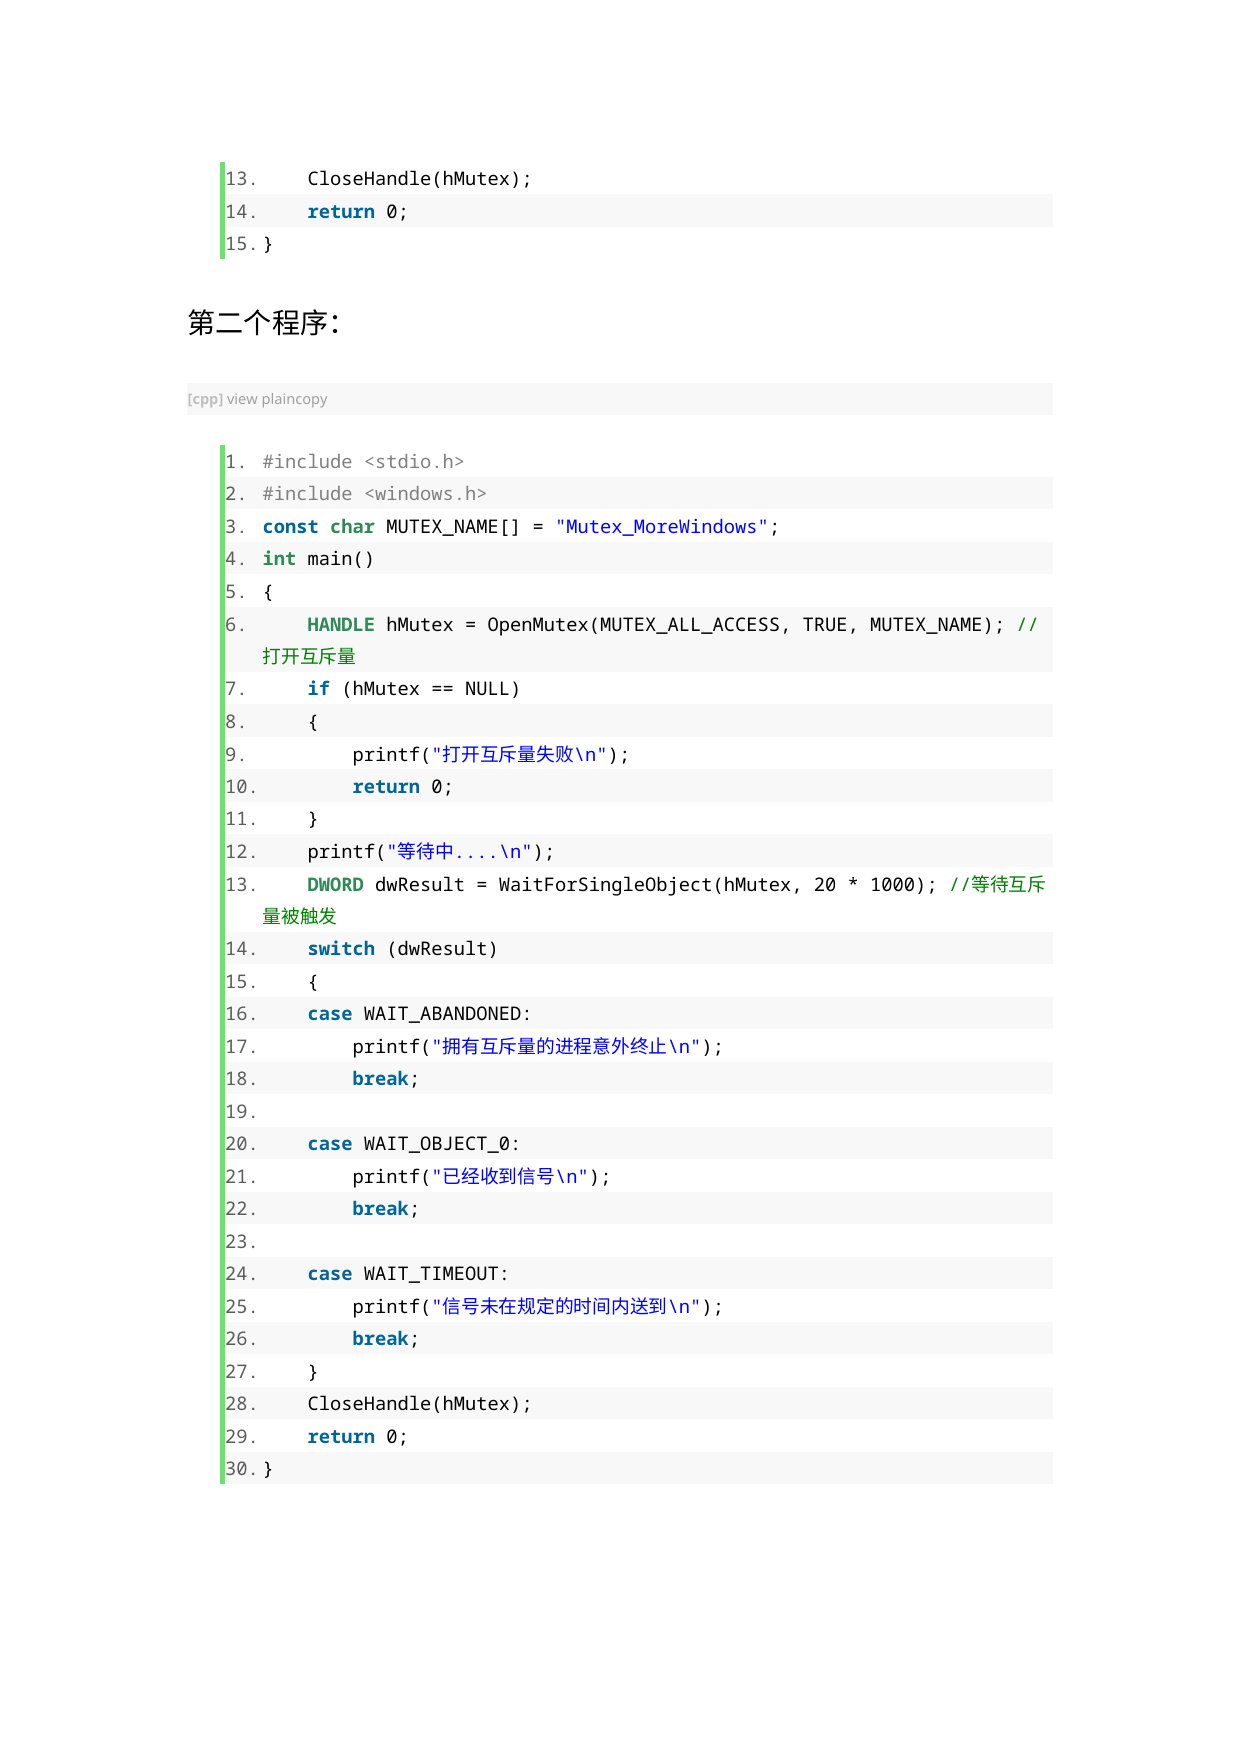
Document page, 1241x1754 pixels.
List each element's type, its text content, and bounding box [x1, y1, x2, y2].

list printf("拥有互斥量的进程意外终止\n"); [225, 1029, 1053, 1062]
list } [225, 227, 1053, 259]
text [cpp] view plaincopy [187, 383, 1053, 415]
list { [225, 964, 1053, 997]
list } [225, 802, 1053, 834]
list CloseHandle(hMutex); [225, 162, 1053, 194]
list case WAIT_OBJECT_0: [225, 1127, 1053, 1159]
list #include <windows.h> [225, 477, 1053, 509]
text 第二个程序： [187, 289, 1053, 354]
list printf("等待中....\n"); [225, 834, 1053, 867]
list { [225, 574, 1053, 607]
list break; [225, 1062, 1053, 1094]
list if (hMutex == NULL) [225, 672, 1053, 704]
list printf("已经收到信号\n"); [225, 1159, 1053, 1192]
list return 0; [225, 1419, 1053, 1452]
list int main() [225, 542, 1053, 574]
list #include <stdio.h> [220, 444, 1053, 477]
list { [225, 704, 1053, 737]
list case WAIT_TIMEOUT: [225, 1257, 1053, 1289]
list return 0; [225, 194, 1053, 227]
list DWORD dwResult = WaitForSingleObject(hMutex, 20 * 1000); //等待互斥量被触发 [225, 867, 1053, 932]
list HANDLE hMutex = OpenMutex(MUTEX_ALL_ACCESS, TRUE, MUTEX_NAME); //打开互斥量 [225, 607, 1053, 672]
list } [225, 1354, 1053, 1387]
list printf("信号未在规定的时间内送到\n"); [225, 1289, 1053, 1322]
list CloseHandle(hMutex); [225, 1387, 1053, 1419]
list printf("打开互斥量失败\n"); [225, 737, 1053, 769]
list switch (dwResult) [225, 932, 1053, 964]
list break; [225, 1322, 1053, 1354]
list const char MUTEX_NAME[] = "Mutex_MoreWindows"; [225, 509, 1053, 542]
list break; [225, 1192, 1053, 1224]
list return 0; [225, 769, 1053, 802]
list case WAIT_ABANDONED: [225, 997, 1053, 1029]
list } [225, 1452, 1053, 1484]
